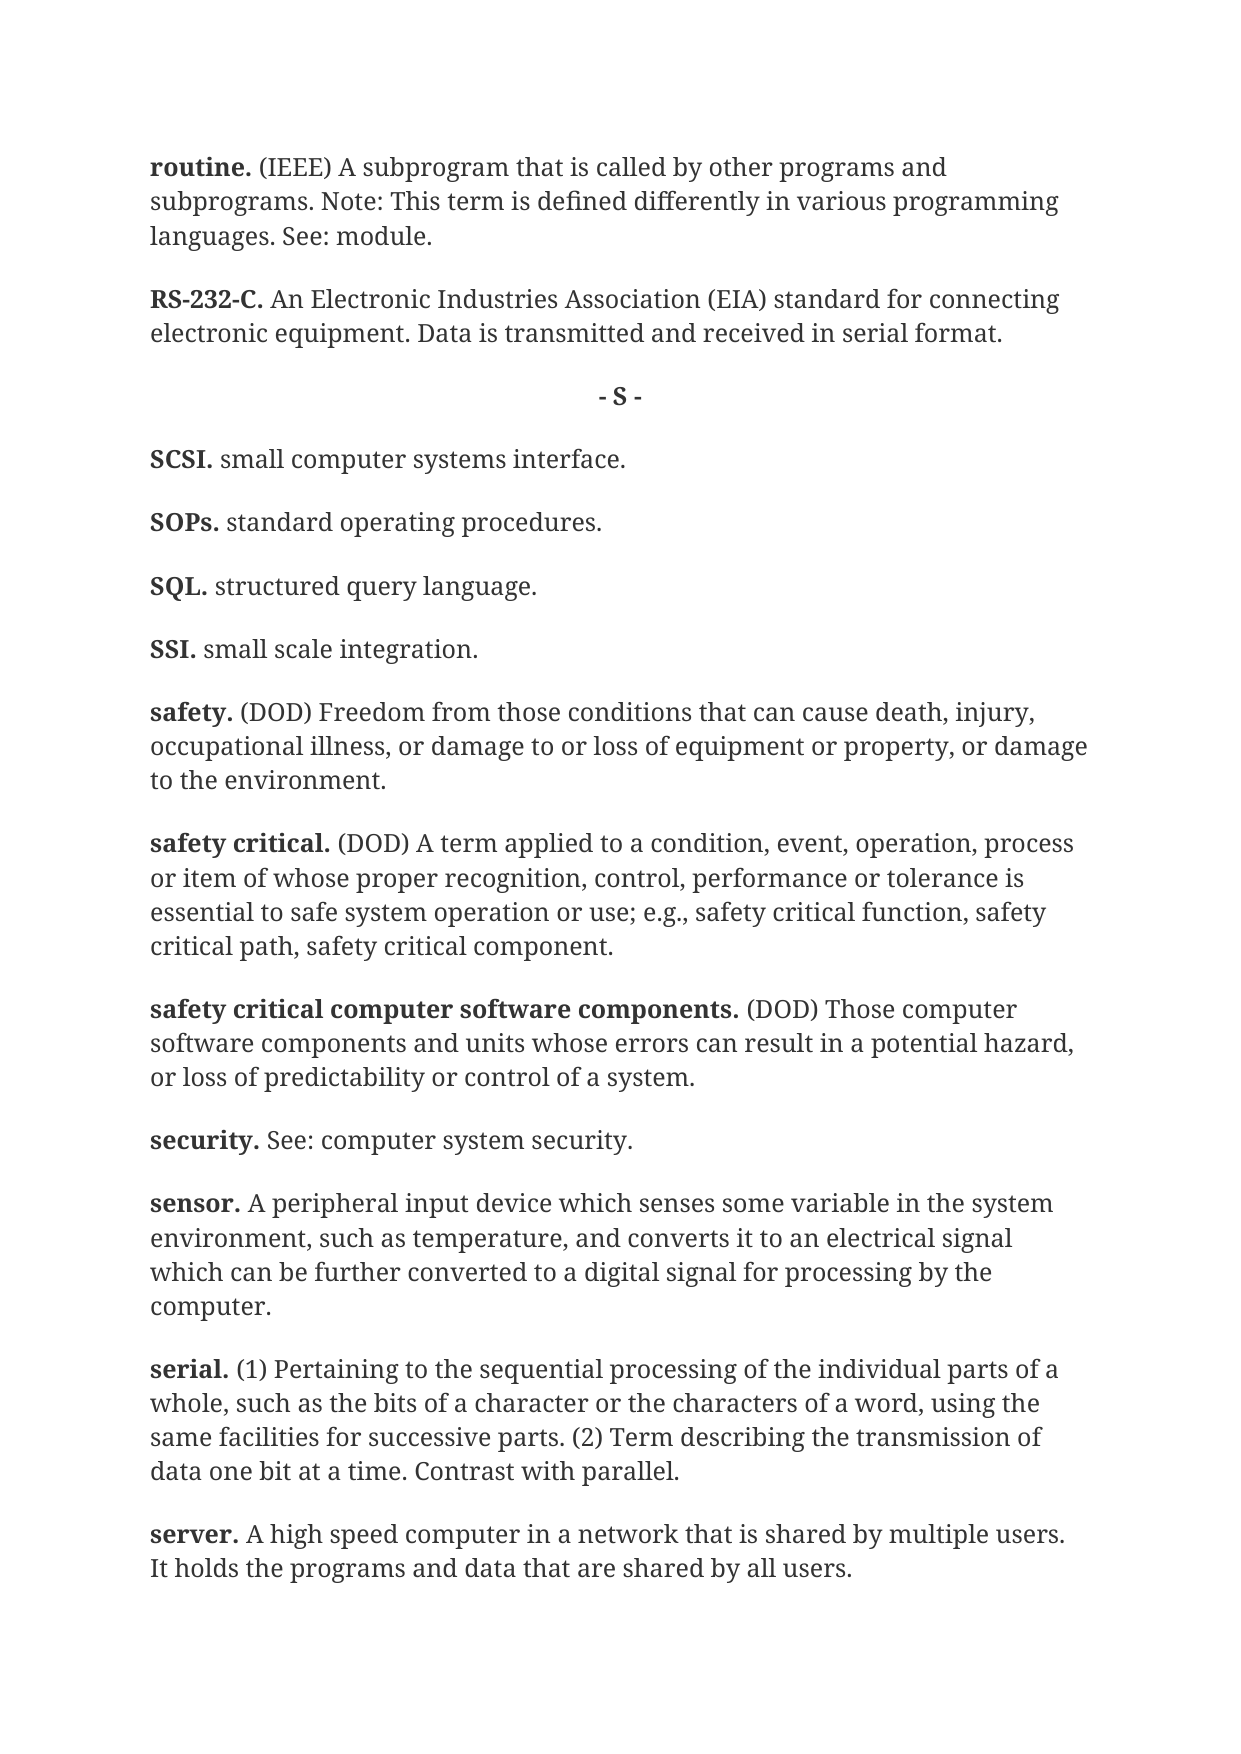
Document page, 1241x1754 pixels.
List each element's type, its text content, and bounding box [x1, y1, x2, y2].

text server. A high speed computer in a network that is shared by multiple users. It holds the programs and data that are shared by all users. [150, 1517, 1090, 1585]
text SQL. structured query language. [150, 568, 1090, 602]
text - S - [150, 379, 1090, 413]
text safety critical. (DOD) A term applied to a condition, event, operation, process or item of whose proper recognition, control, performance or tolerance is essential to safe system operation or use; e.g., safety critical function, safety critical path, safety critical component. [150, 826, 1090, 962]
text SSI. small scale integration. [150, 632, 1090, 666]
text serial. (1) Pertaining to the sequential processing of the individual parts of a whole, such as the bits of a character or the characters of a word, using the same facilities for successive parts. (2) Term describing the transmission of data one bit at a time. Contrast with parallel. [150, 1352, 1090, 1488]
text safety. (DOD) Freedom from those conditions that can cause death, injury, occupational illness, or damage to or loss of equipment or property, or damage to the environment. [150, 695, 1090, 797]
text SOPs. standard operating procedures. [150, 505, 1090, 539]
text RS-232-C. An Electronic Industries Association (EIA) standard for connecting electronic equipment. Data is transmitted and received in serial format. [150, 281, 1090, 349]
text routine. (IEEE) A subprogram that is called by other programs and subprograms. Note: This term is defined differently in various programming languages. See: module. [150, 150, 1090, 252]
text sensor. A peripheral input device which senses some variable in the system environment, such as temperature, and converts it to an electrical signal which can be further converted to a digital signal for processing by the computer. [150, 1186, 1090, 1322]
text safety critical computer software components. (DOD) Those computer software components and units whose errors can result in a potential hazard, or loss of predictability or control of a system. [150, 992, 1090, 1094]
text SCSI. small computer systems interface. [150, 442, 1090, 476]
text security. See: computer system security. [150, 1123, 1090, 1157]
